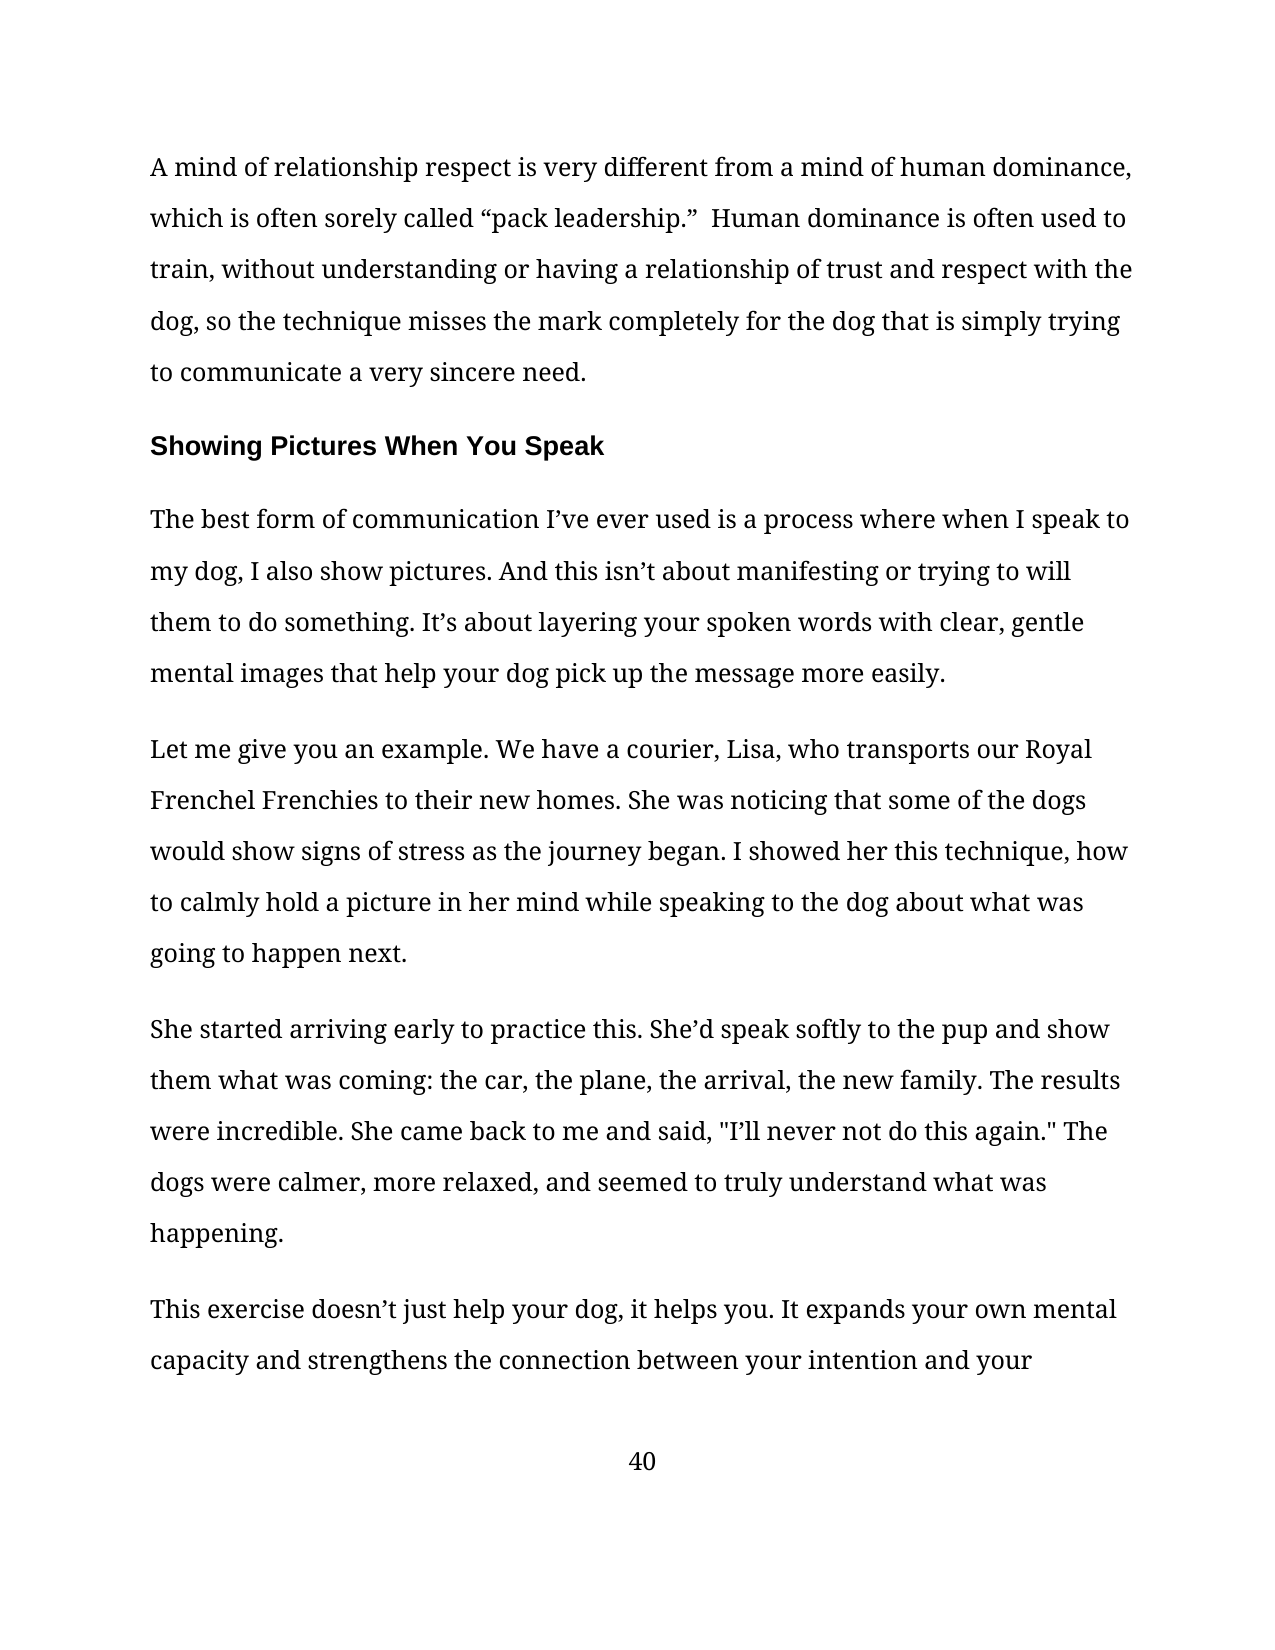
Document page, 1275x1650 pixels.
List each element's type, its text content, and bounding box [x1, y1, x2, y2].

text Let me give you an example. We have a courier, Lisa, who transports our Royal Frenchel Frenchies to their new homes. She was noticing that some of the dogs would show signs of stress as the journey began. I showed her this technique, how to calmly hold a picture in her mind while speaking to the dog about what was going to happen next. [150, 731, 1134, 969]
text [150, 1292, 1134, 1377]
subtitle Showing Pictures When You Speak [150, 430, 1134, 461]
text She started arriving early to practice this. She’d speak softly to the pup and show them what was coming: the car, the plane, the arrival, the new family. The results were incredible. She came back to me and said, "I’ll never not do this again." The dogs were calmer, more relaxed, and seemed to truly understand what was happening. [150, 1011, 1134, 1250]
text A mind of relationship respect is very different from a mind of human dominance, which is often sorely called “pack leadership.” Human dominance is often used to train, without understanding or having a relationship of trust and respect with the dog, so the technique misses the mark completely for the dog that is simply trying to communicate a very sincere need. [150, 150, 1134, 388]
text The best form of communication I’ve ever used is a process where when I speak to my dog, I also show pictures. And this isn’t about manifesting or trying to will them to do something. It’s about layering your spoken words with clear, gentle mental images that help your dog pick up the message more easily. [150, 502, 1134, 689]
